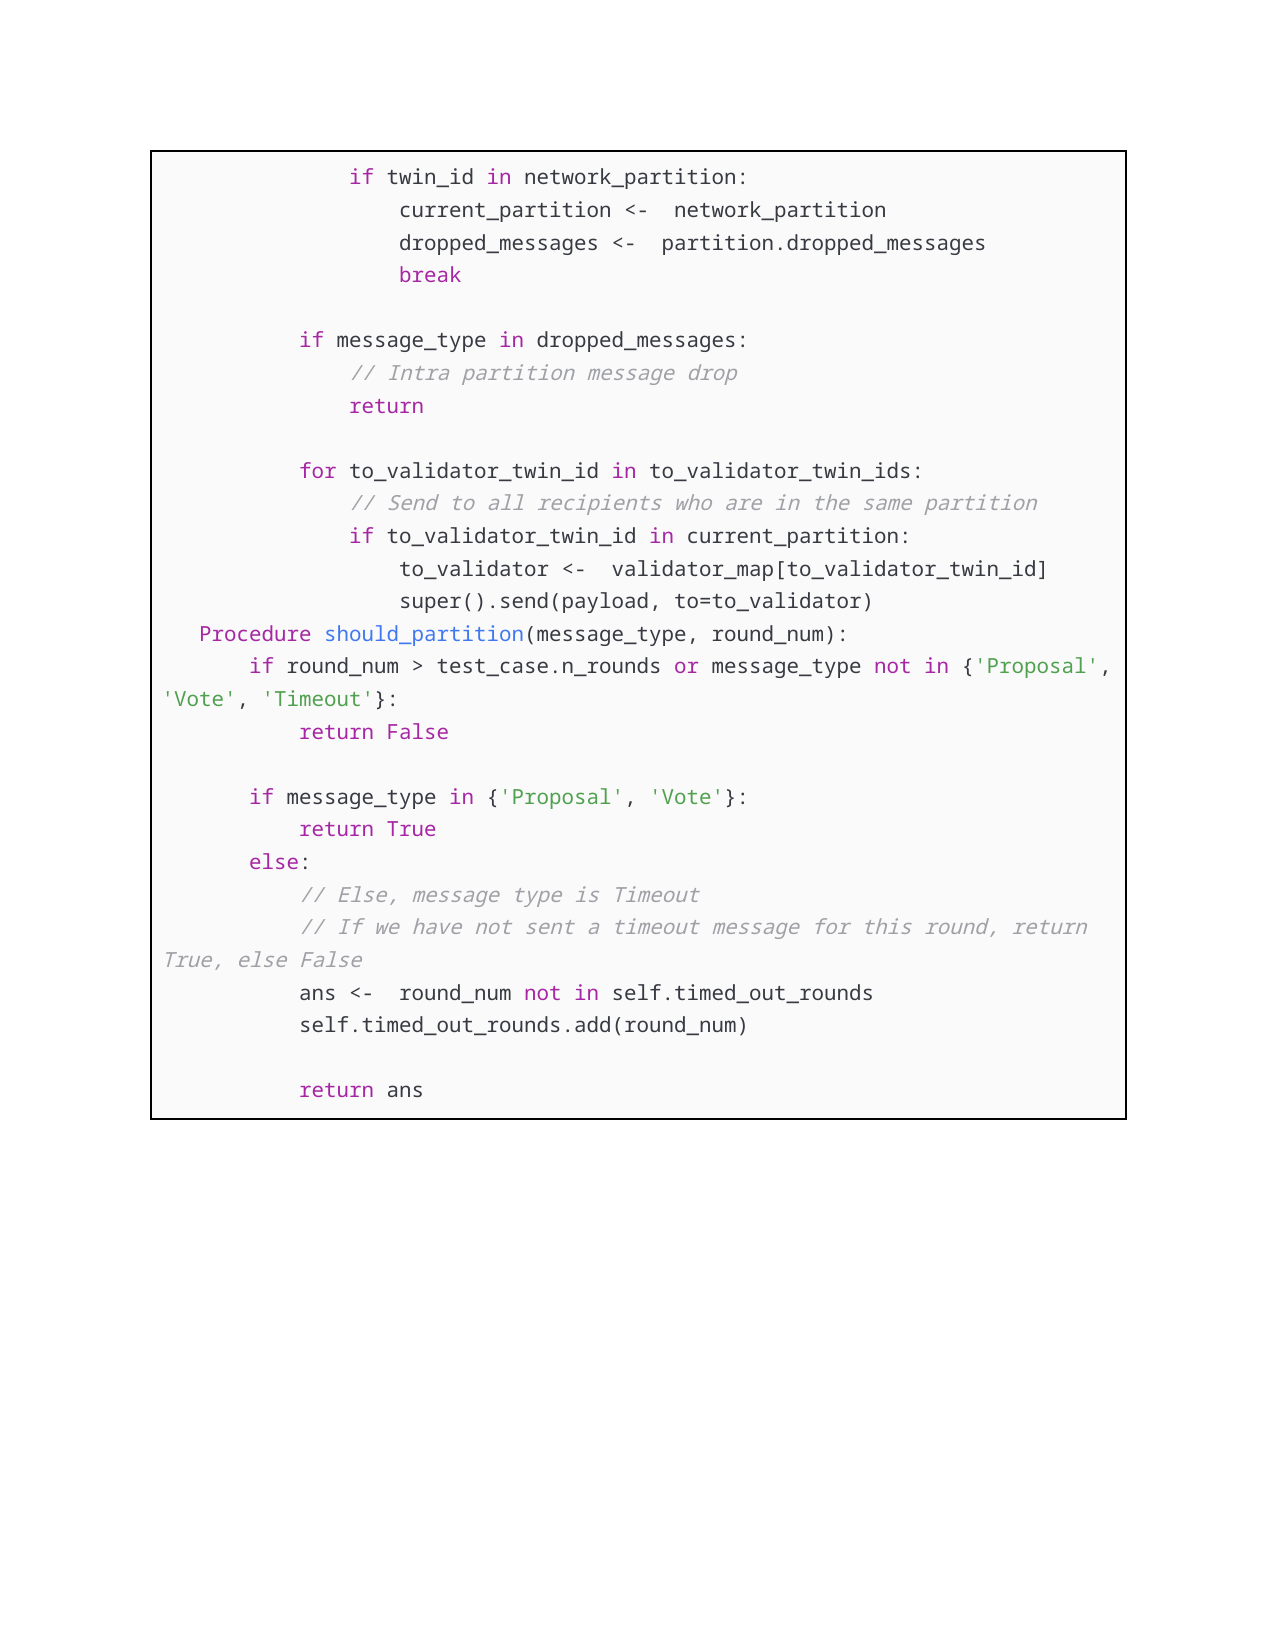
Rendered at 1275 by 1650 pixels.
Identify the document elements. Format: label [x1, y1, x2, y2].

table_header [152, 152, 1125, 1118]
